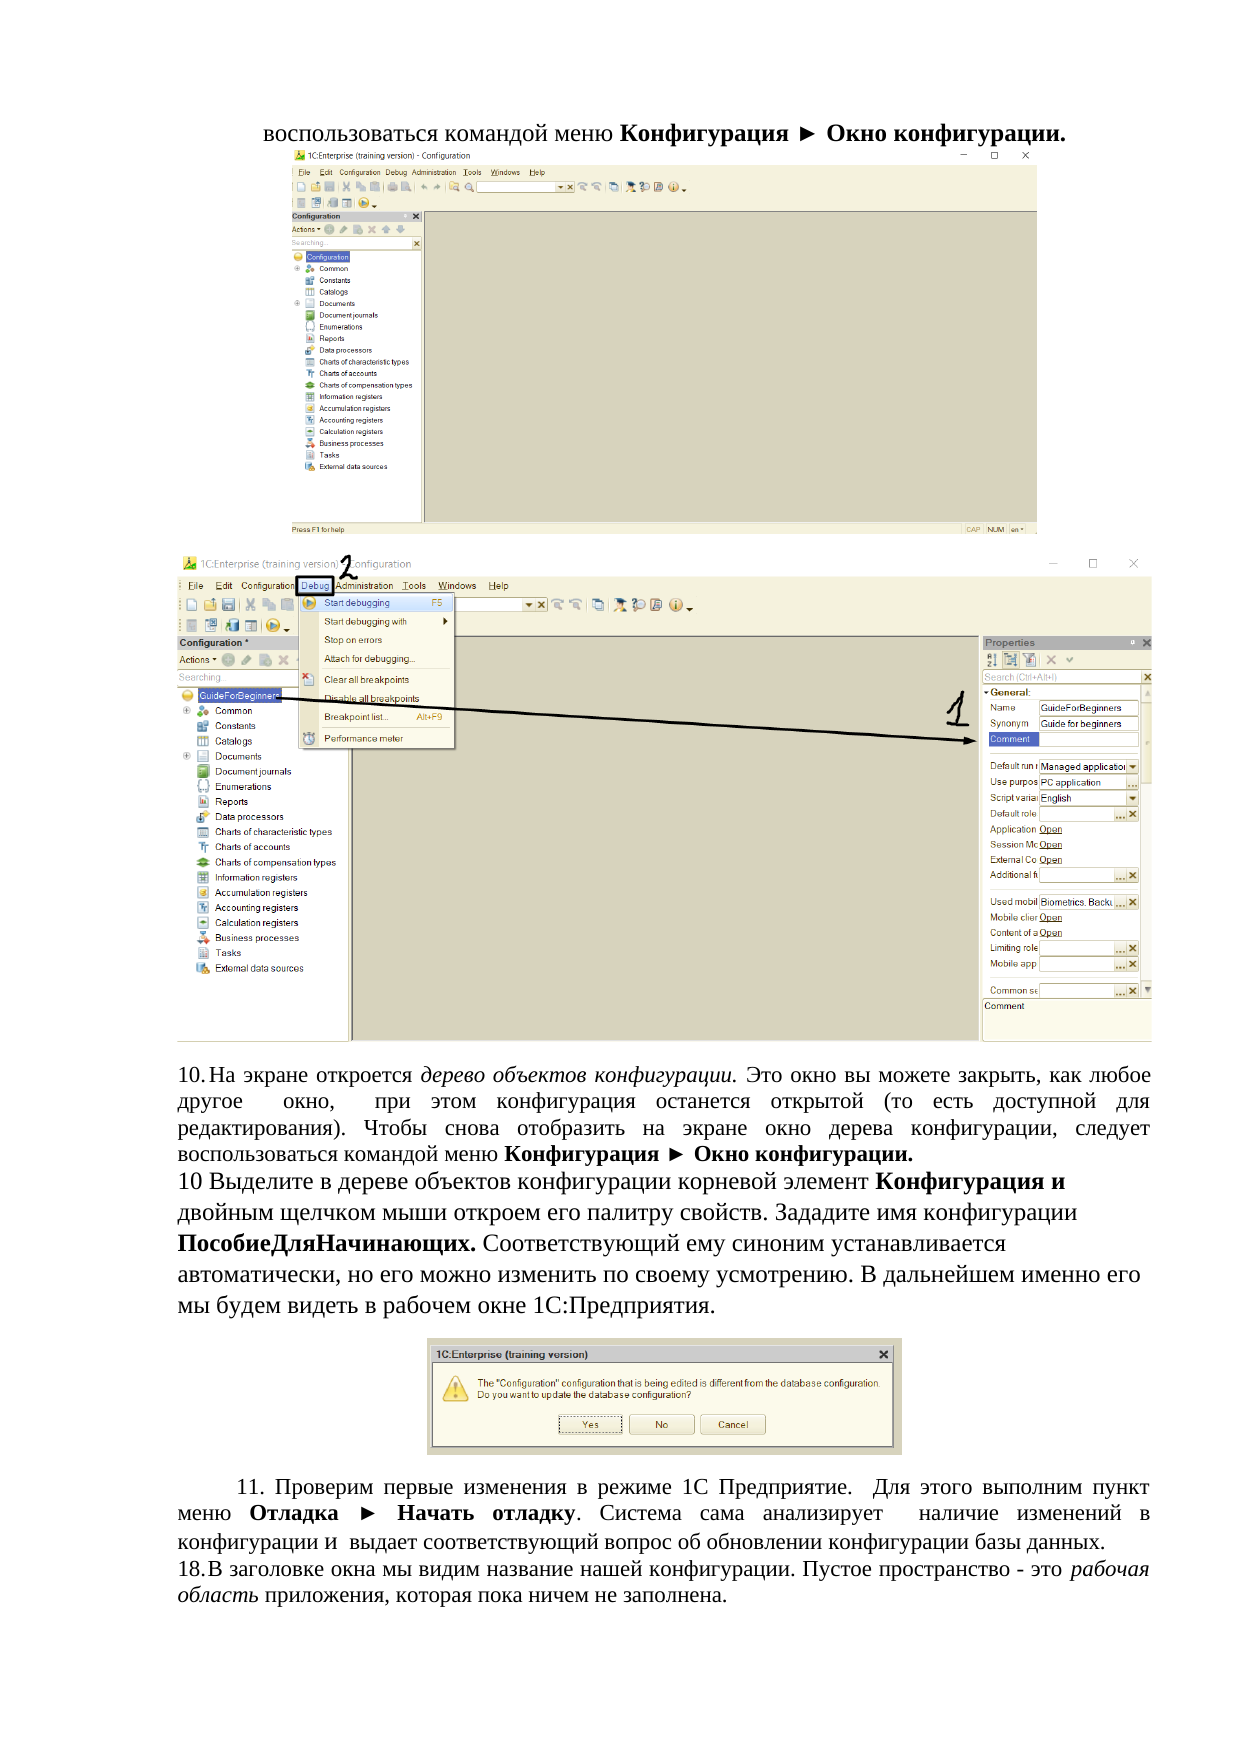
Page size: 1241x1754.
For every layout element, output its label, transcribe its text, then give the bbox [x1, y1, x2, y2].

list В заголовке окна мы видим название нашей конфигурации. Пустое пространство - это рабочая область приложения, которая пока ничем не заполнена. [177, 1554, 1152, 1607]
picture [177, 552, 1152, 1042]
text 10 Выделите в дереве объектов конфигурации корневой элемент Конфигурация и двойным щелчком мыши откроем его палитру свойств. Зададите имя конфигурации ПособиеДляНачинающих. Соответствующий ему синоним устанавливается автоматически, но его можно изменить по своему усмотрению. В дальнейшем именно его мы будем видеть в рабочем окне 1С:Предприятия. [177, 1166, 1152, 1319]
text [177, 118, 1152, 534]
text 11. Проверим первые изменения в режиме 1С Предприятие. Для этого выполним пункт меню Отладка ► Начать отладку. Система сама анализирует наличие изменений в конфигурации и выдает соответствующий вопрос об обновлении конфигурации базы данных. [177, 1473, 1152, 1554]
list На экране откроется дерево объектов конфигурации. Это окно вы можете закрыть, как любое другое окно, при этом конфигурация останется открытой (то есть доступной для редактирования). Чтобы снова отобразить на экране окно дерева конфигурации, следует воспользоваться командой меню Конфигурация ► Окно конфигурации. [177, 1061, 1152, 1166]
picture [427, 1338, 902, 1455]
picture [292, 149, 1037, 534]
